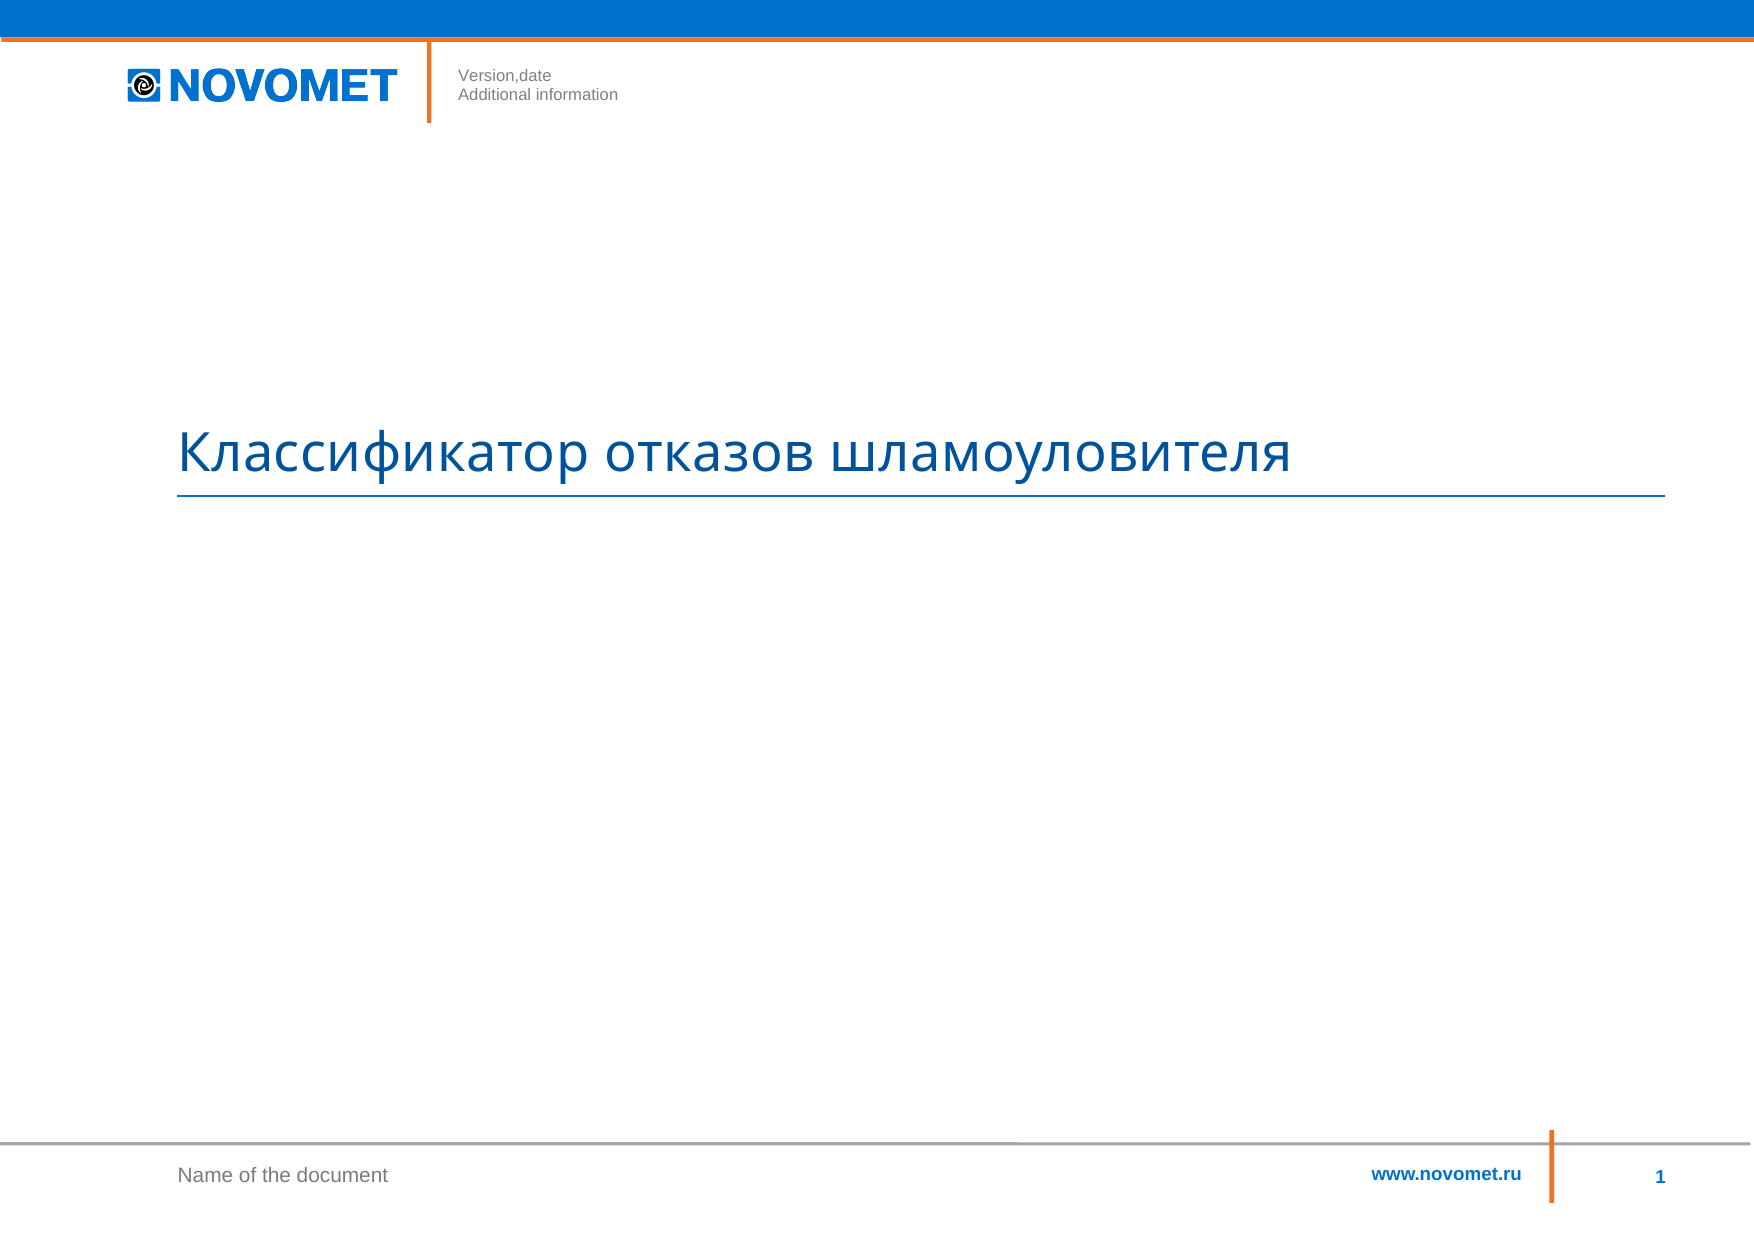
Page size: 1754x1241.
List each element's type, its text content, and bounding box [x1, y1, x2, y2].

title Классификатор отказов шламоуловителя [177, 413, 1665, 495]
picture [97, 40, 431, 133]
